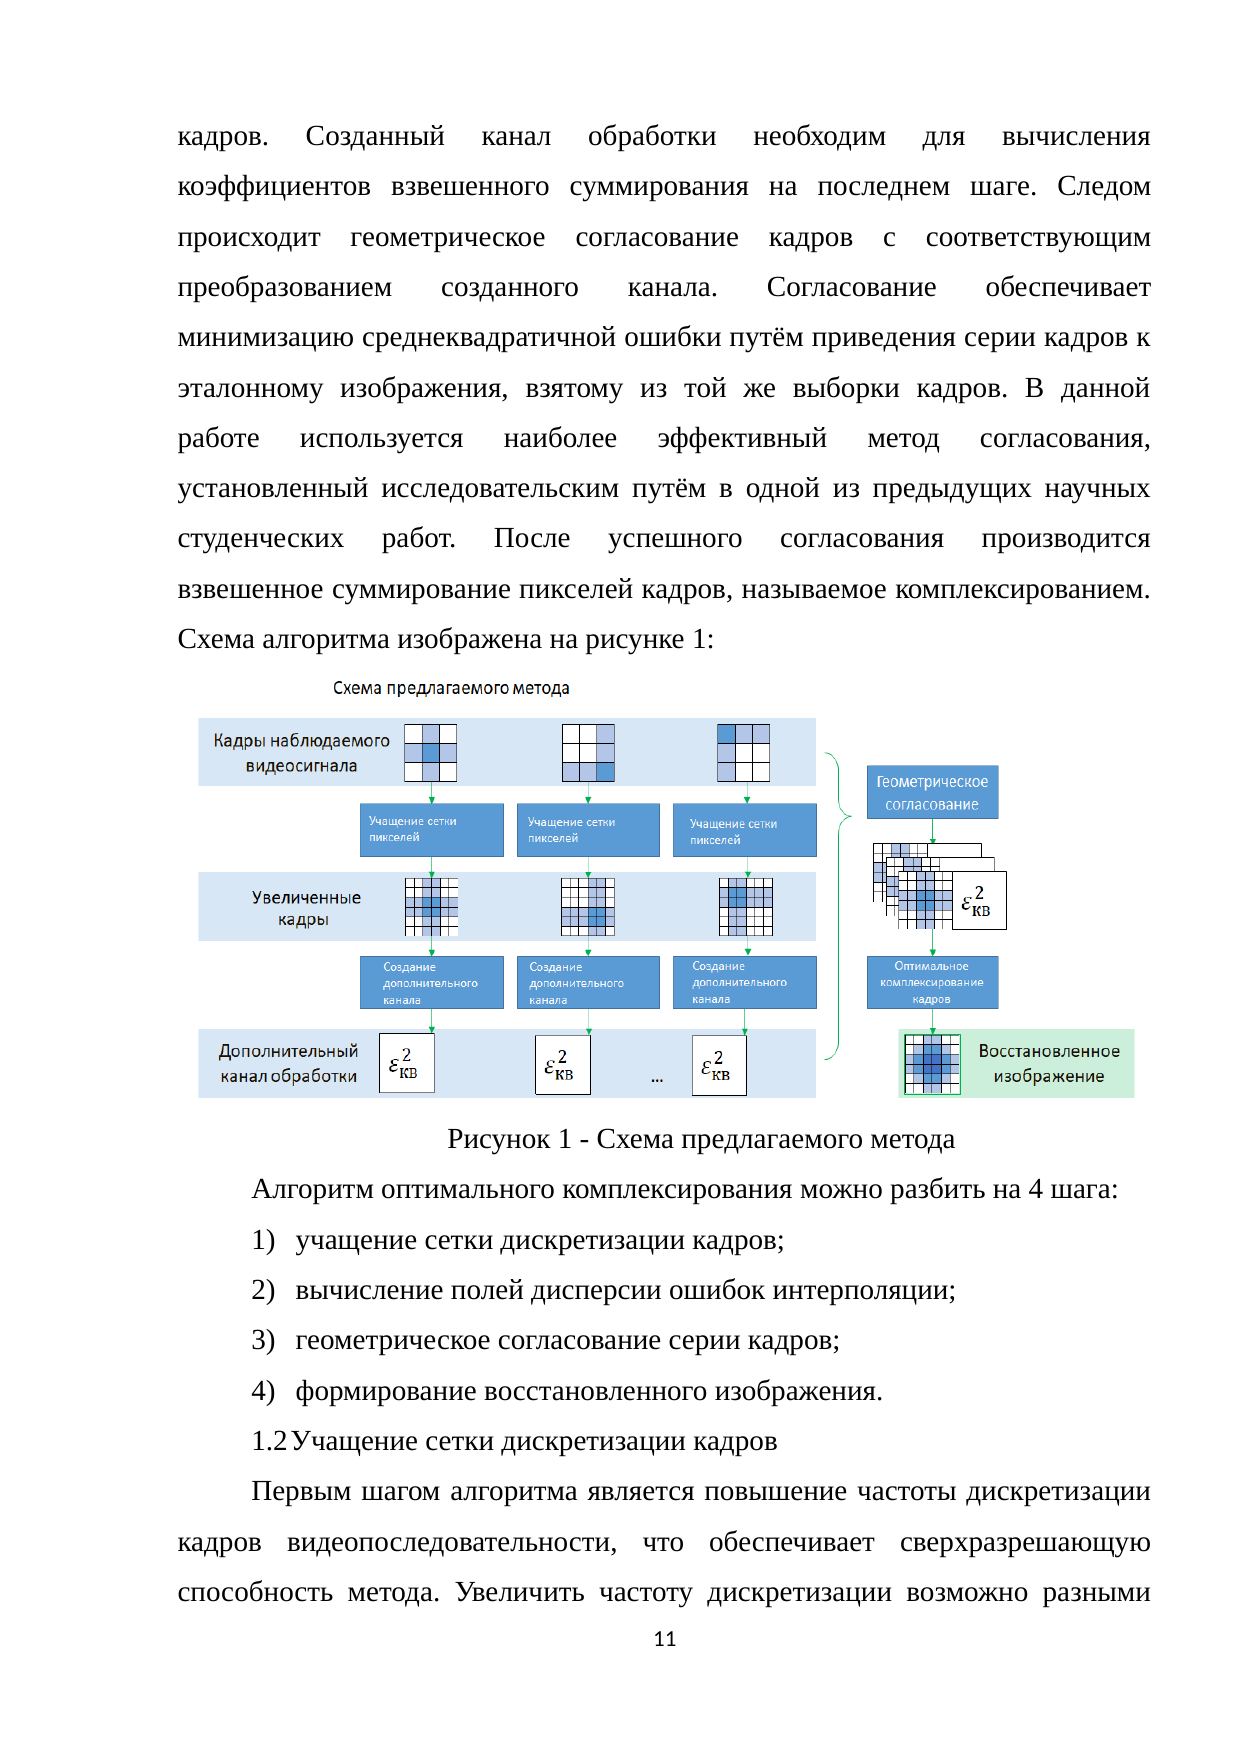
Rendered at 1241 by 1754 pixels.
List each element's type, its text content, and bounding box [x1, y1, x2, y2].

list учащение сетки дискретизации кадров; [177, 1222, 1152, 1255]
list геометрическое согласование серии кадров; [177, 1322, 1152, 1356]
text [177, 118, 1152, 655]
list Учащение сетки дискретизации кадров [251, 1423, 1152, 1457]
text Алгоритм оптимального комплексирования можно разбить на 4 шага: [177, 1171, 1152, 1205]
list вычисление полей дисперсии ошибок интерполяции; [177, 1272, 1152, 1306]
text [177, 1473, 1152, 1607]
list формирование восстановленного изображения. [177, 1373, 1152, 1406]
picture [187, 671, 1142, 1105]
text Рисунок 1 - Схема предлагаемого метода [177, 1121, 1152, 1155]
